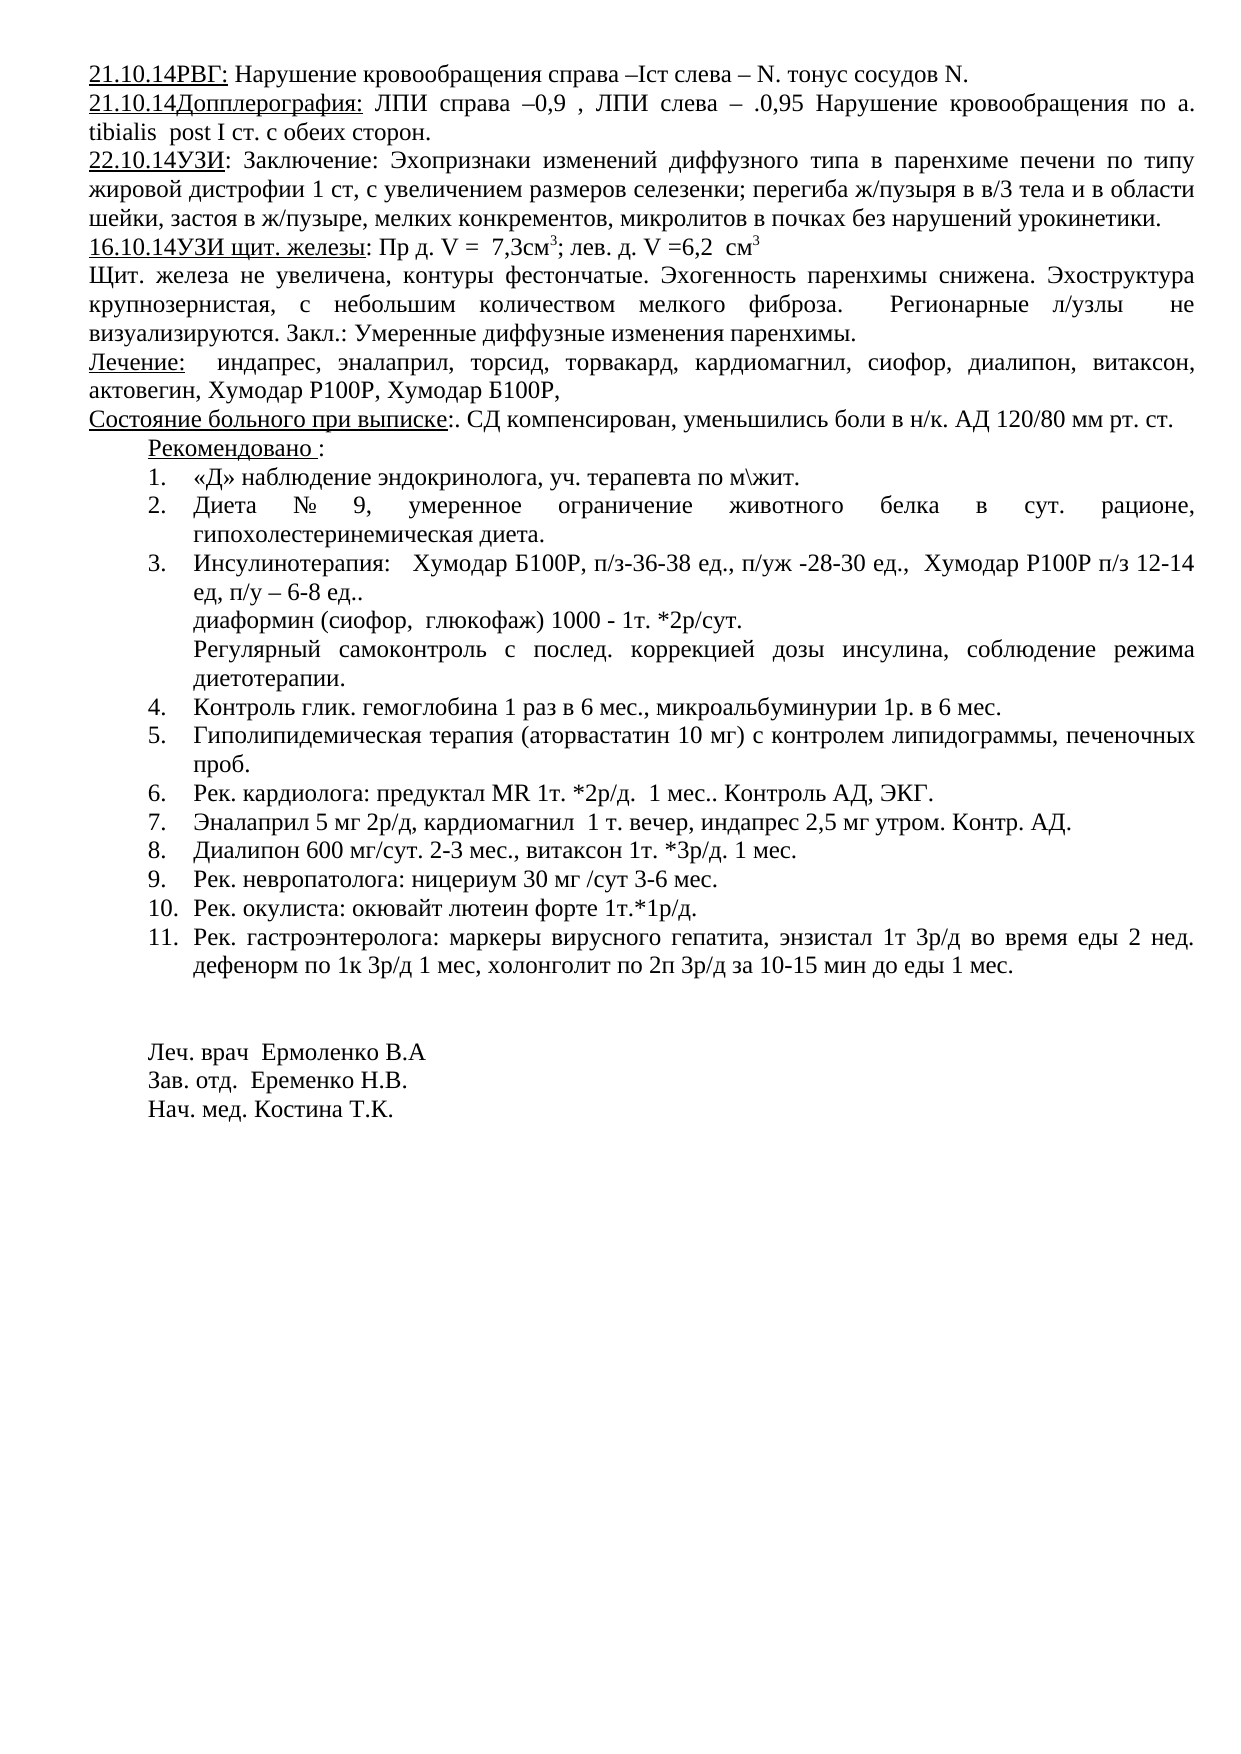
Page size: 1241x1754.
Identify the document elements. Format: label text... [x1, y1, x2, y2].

subtitle Леч. врач Ермоленко В.А [148, 1037, 1196, 1065]
text Нач. мед. Костина Т.К. [148, 1094, 1196, 1123]
text 22.10.14УЗИ: Заключение: Эхопризнаки изменений диффузного типа в паренхиме печени по типу жировой дистрофии 1 ст, с увеличением размеров селезенки; перегиба ж/пузыря в в/3 тела и в области шейки, застоя в ж/пузыре, мелких конкрементов, микролитов в почках без нарушений урокинетики. [89, 145, 1196, 232]
text Состояние больного при выписке:. СД компенсирован, уменьшились боли в н/к. АД 120/80 мм рт. ст. [89, 404, 1196, 433]
text Рекомендовано : [148, 433, 1196, 462]
list Рек. кардиолога: предуктал МR 1т. *2р/д. 1 мес.. Контроль АД, ЭКГ. [148, 778, 1196, 807]
list Диета № 9, умеренное ограничение животного белка в сут. рационе, гипохолестеринемическая диета. [148, 490, 1196, 548]
text диаформин (сиофор, глюкофаж) 1000 - 1т. *2р/сут. [193, 605, 1196, 634]
text 16.10.14УЗИ щит. железы: Пр д. V = 7,3см3; лев. д. V =6,2 см3 [89, 232, 1196, 260]
list Рек. невропатолога: ницериум 30 мг /сут 3-6 мес. [148, 864, 1196, 893]
text Зав. отд. Еременко Н.В. [148, 1065, 1196, 1094]
text 21.10.14Допплерография: ЛПИ справа –0,9 , ЛПИ слева – .0,95 Нарушение кровообращения по а. tibialis роst I ст. с обеих сторон. [89, 88, 1196, 145]
text 21.10.14РВГ: Нарушение кровообращения справа –Iст слева – N. тонус сосудов N. [89, 59, 1196, 88]
text Лечение: индапрес, эналаприл, торсид, торвакард, кардиомагнил, сиофор, диалипон, витаксон, актовегин, Хумодар Р100Р, Хумодар Б100Р, [89, 347, 1196, 404]
text Щит. железа не увеличена, контуры фестончатые. Эхогенность паренхимы снижена. Эхоструктура крупнозернистая, с небольшим количеством мелкого фиброза. Регионарные л/узлы не визуализируются. Закл.: Умеренные диффузные изменения паренхимы. [89, 260, 1196, 347]
list Рек. окулиста: окювайт лютеин форте 1т.*1р/д. [148, 893, 1196, 922]
list Гиполипидемическая терапия (аторвастатин 10 мг) с контролем липидограммы, печеночных проб. [148, 720, 1196, 778]
list «Д» наблюдение эндокринолога, уч. терапевта по м\жит. [148, 462, 1196, 490]
list Диалипон 600 мг/сут. 2-3 мес., витаксон 1т. *3р/д. 1 мес. [148, 835, 1196, 864]
list Инсулинотерапия: Хумодар Б100Р, п/з-36-38 ед., п/уж -28-30 ед., Хумодар Р100Р п/з 12-14 ед, п/у – 6-8 ед.. [148, 548, 1196, 605]
list Рек. гастроэнтеролога: маркеры вирусного гепатита, энзистал 1т 3р/д во время еды 2 нед. дефенорм по 1к 3р/д 1 мес, холонголит по 2п 3р/д за 10-15 мин до еды 1 мес. [148, 922, 1196, 979]
list Эналаприл 5 мг 2р/д, кардиомагнил 1 т. вечер, индапрес 2,5 мг утром. Контр. АД. [148, 807, 1196, 835]
text Регулярный самоконтроль с послед. коррекцией дозы инсулина, соблюдение режима диетотерапии. [193, 634, 1196, 692]
list Контроль глик. гемоглобина 1 раз в 6 мес., микроальбуминурии 1р. в 6 мес. [148, 692, 1196, 720]
